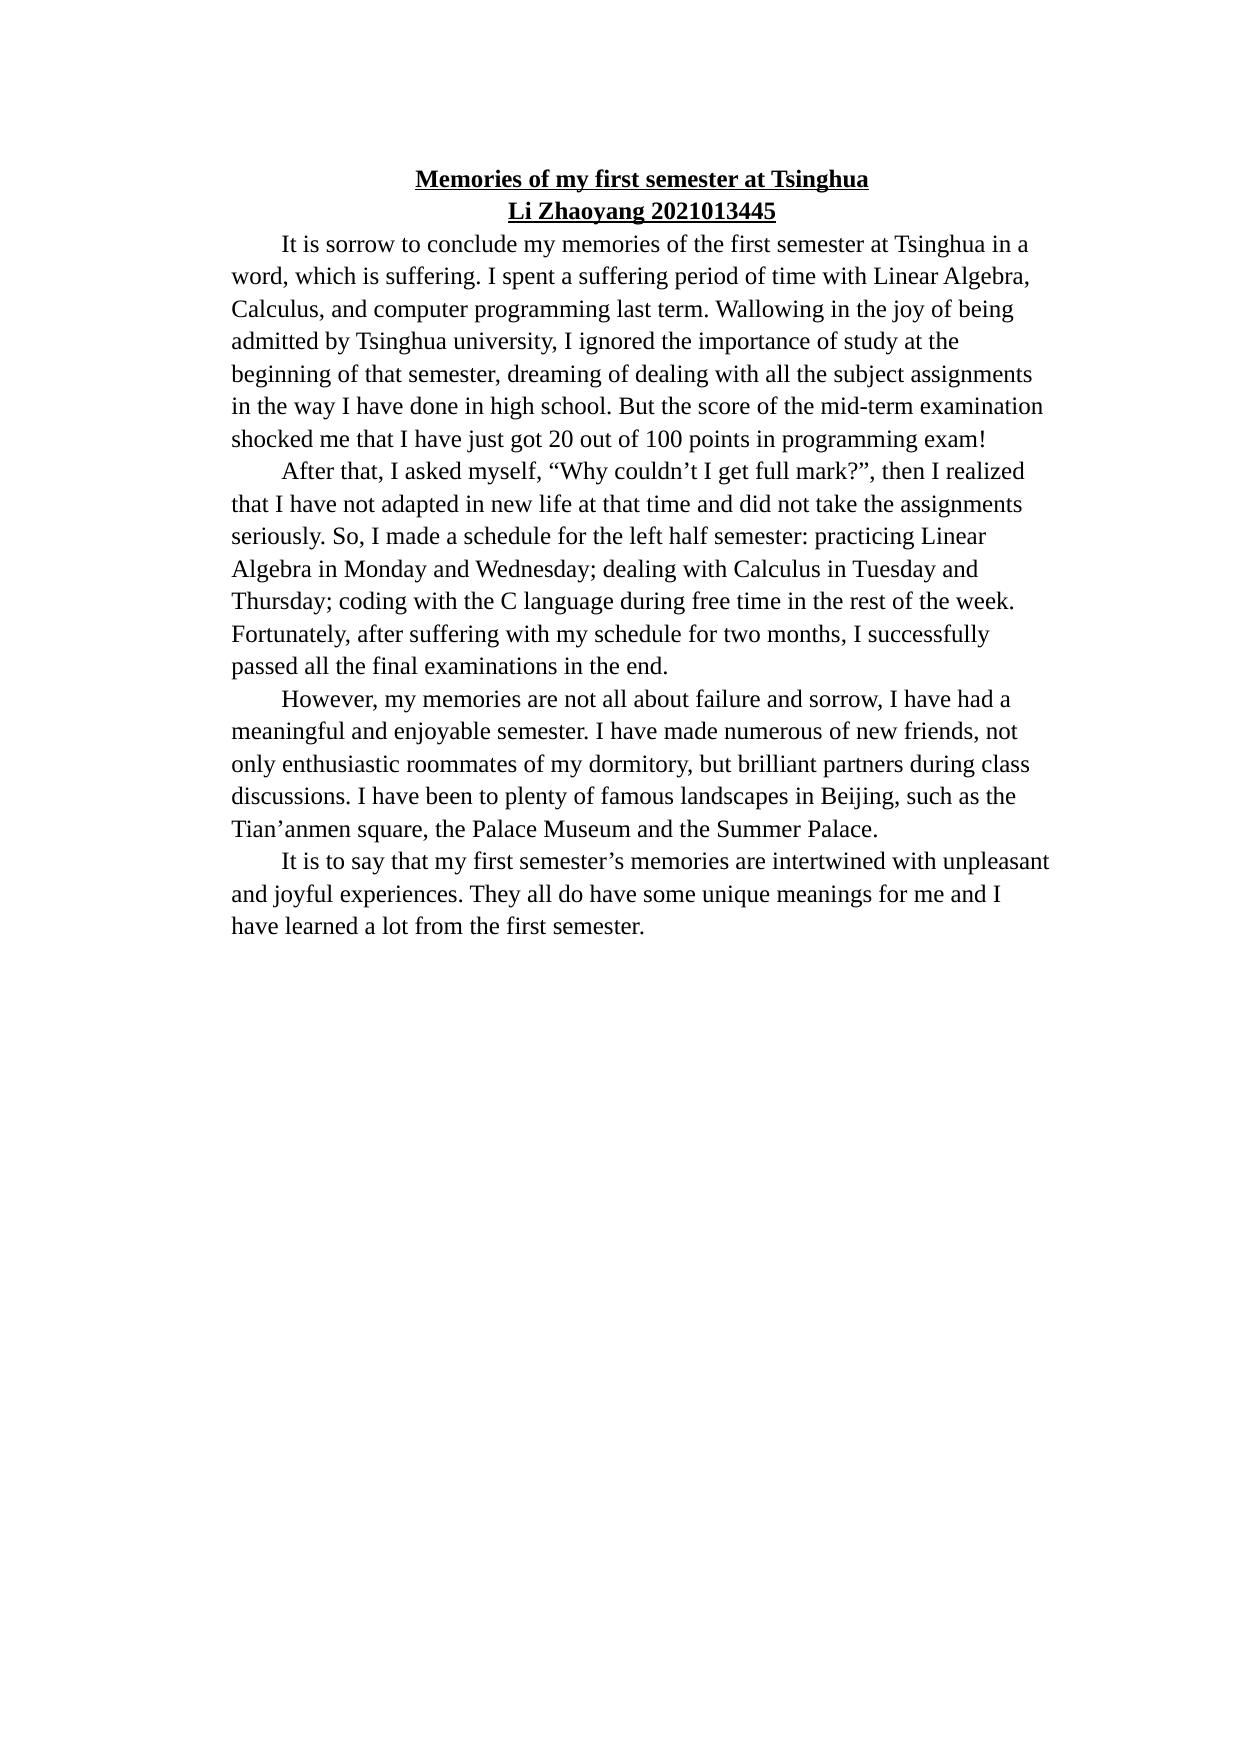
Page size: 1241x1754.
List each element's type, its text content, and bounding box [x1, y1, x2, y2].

text After that, I asked myself, “Why couldn’t I get full mark?”, then I realized that I have not adapted in new life at that time and did not take the assignments seriously. So, I made a schedule for the left half semester: practicing Linear Algebra in Monday and Wednesday; dealing with Calculus in Tuesday and Thursday; coding with the C language during free time in the rest of the week. Fortunately, after suffering with my schedule for two months, I successfully passed all the final examinations in the end. [231, 454, 1053, 682]
text Memories of my first semester at Tsinghua [231, 162, 1053, 194]
text It is sorrow to conclude my memories of the first semester at Tsinghua in a word, which is suffering. I spent a suffering period of time with Linear Algebra, Calculus, and computer programming last term. Wallowing in the joy of being admitted by Tsinghua university, I ignored the importance of study at the beginning of that semester, dreaming of dealing with all the subject assignments in the way I have done in high school. But the score of the mid-term examination shocked me that I have just got 20 out of 100 points in programming exam! [231, 227, 1053, 454]
text Li Zhaoyang 2021013445 [231, 194, 1053, 227]
text It is to say that my first semester’s memories are intertwined with unpleasant and joyful experiences. They all do have some unique meanings for me and I have learned a lot from the first semester. [231, 844, 1053, 942]
text However, my memories are not all about failure and sorrow, I have had a meaningful and enjoyable semester. I have made numerous of new friends, not only enthusiastic roommates of my dormitory, but brilliant partners during class discussions. I have been to plenty of famous landscapes in Beijing, such as the Tian’anmen square, the Palace Museum and the Summer Palace. [231, 682, 1053, 844]
